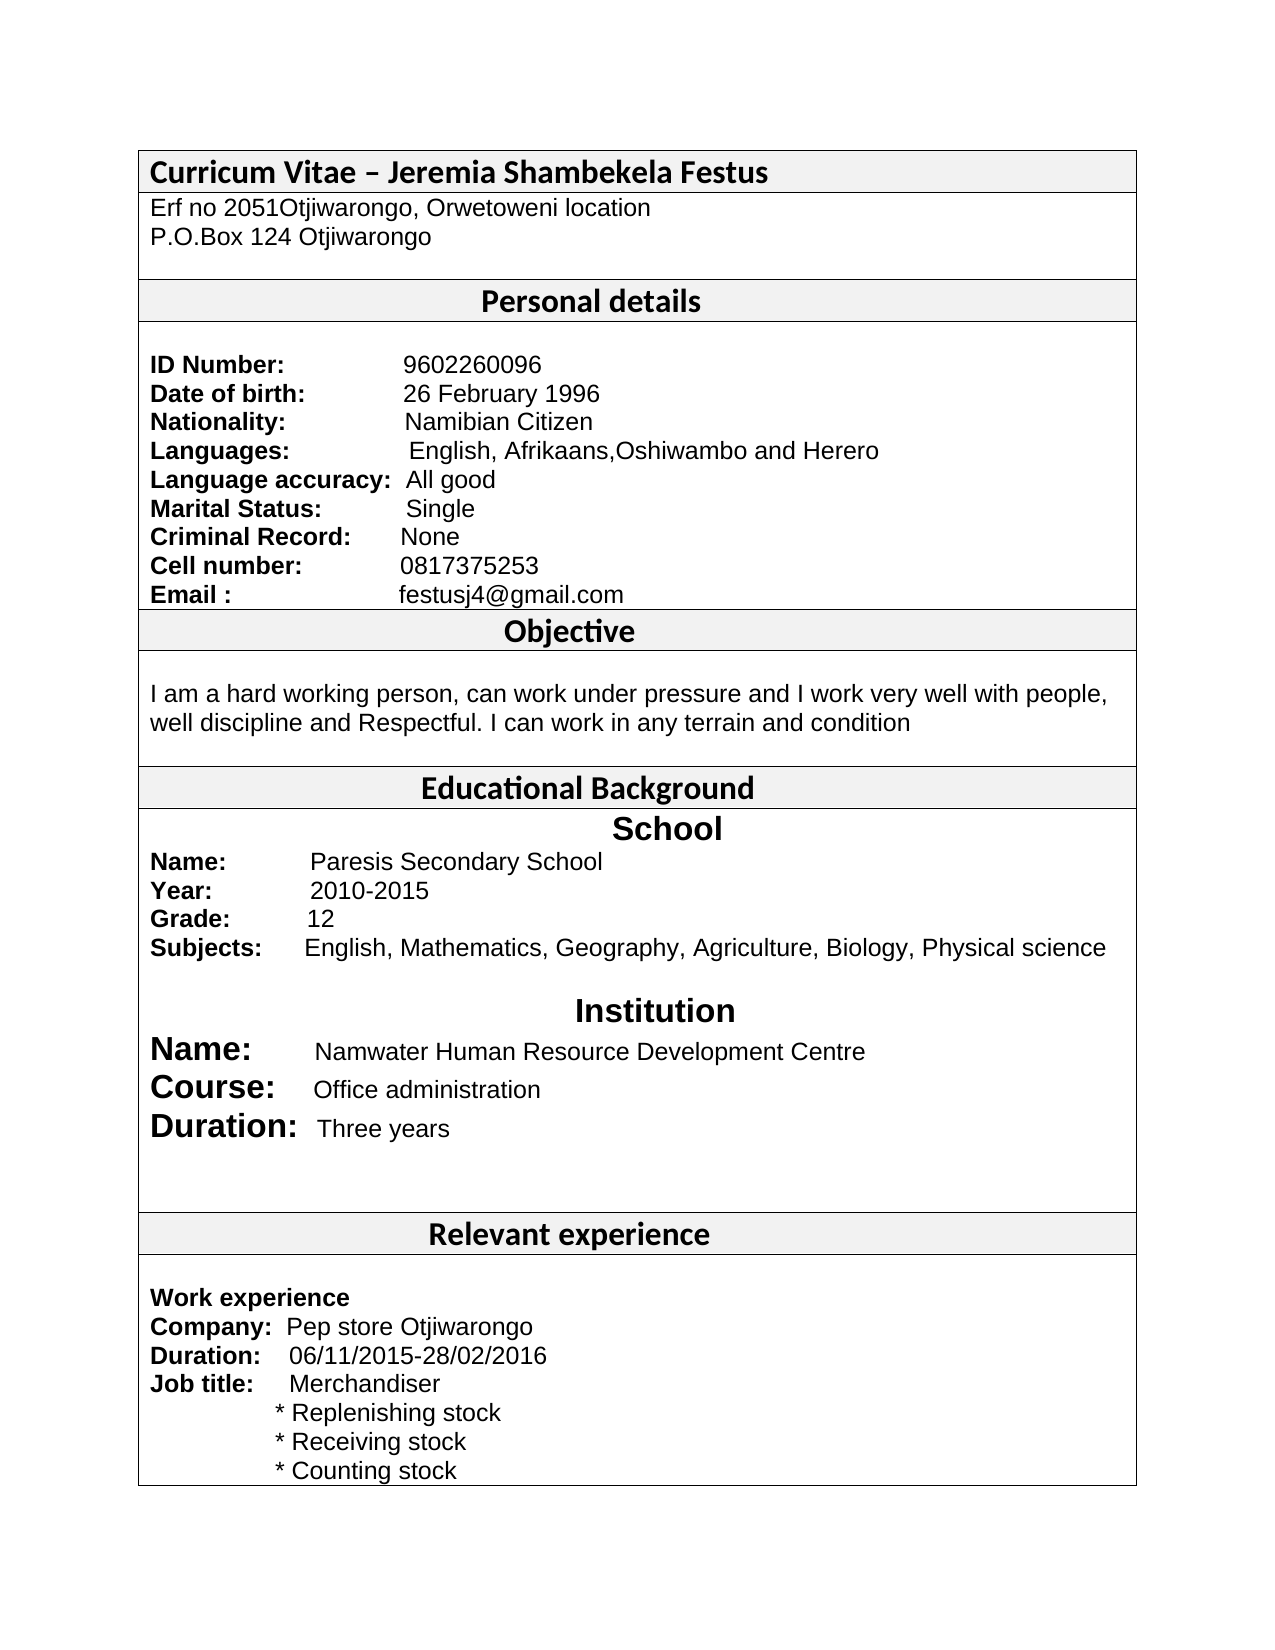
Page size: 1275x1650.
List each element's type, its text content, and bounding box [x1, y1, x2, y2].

table_cell Objective [139, 610, 1136, 650]
table_cell Relevant experience [139, 1213, 1136, 1253]
table_cell Erf no 2051Otjiwarongo, Orwetoweni location P.O.Box 124 Otjiwarongo [139, 193, 1136, 279]
table_cell Personal details [139, 280, 1136, 321]
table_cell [139, 1255, 1136, 1484]
table_cell ID Number: 9602260096 Date of birth: 26 February 1996 Nationality: Namibian Citizen Languages: English, Afrikaans,Oshiwambo and Herero Language accuracy: All good Marital Status: Single Criminal Record: None Cell number: 0817375253 Email : festusj4@gmail.com [139, 322, 1136, 609]
table_cell I am a hard working person, can work under pressure and I work very well with people, well discipline and Respectful. I can work in any terrain and condition [139, 651, 1136, 766]
table_cell School Name: Paresis Secondary School Year: 2010-2015 Grade: 12 Subjects: English, Mathematics, Geography, Agriculture, Biology, Physical science Institution Name: Namwater Human Resource Development Centre Course: Office administration Duration: Three years [139, 809, 1136, 1212]
table_header Curricum Vitae – Jeremia Shambekela Festus [139, 151, 1136, 192]
table_cell Educational Background [139, 767, 1136, 807]
